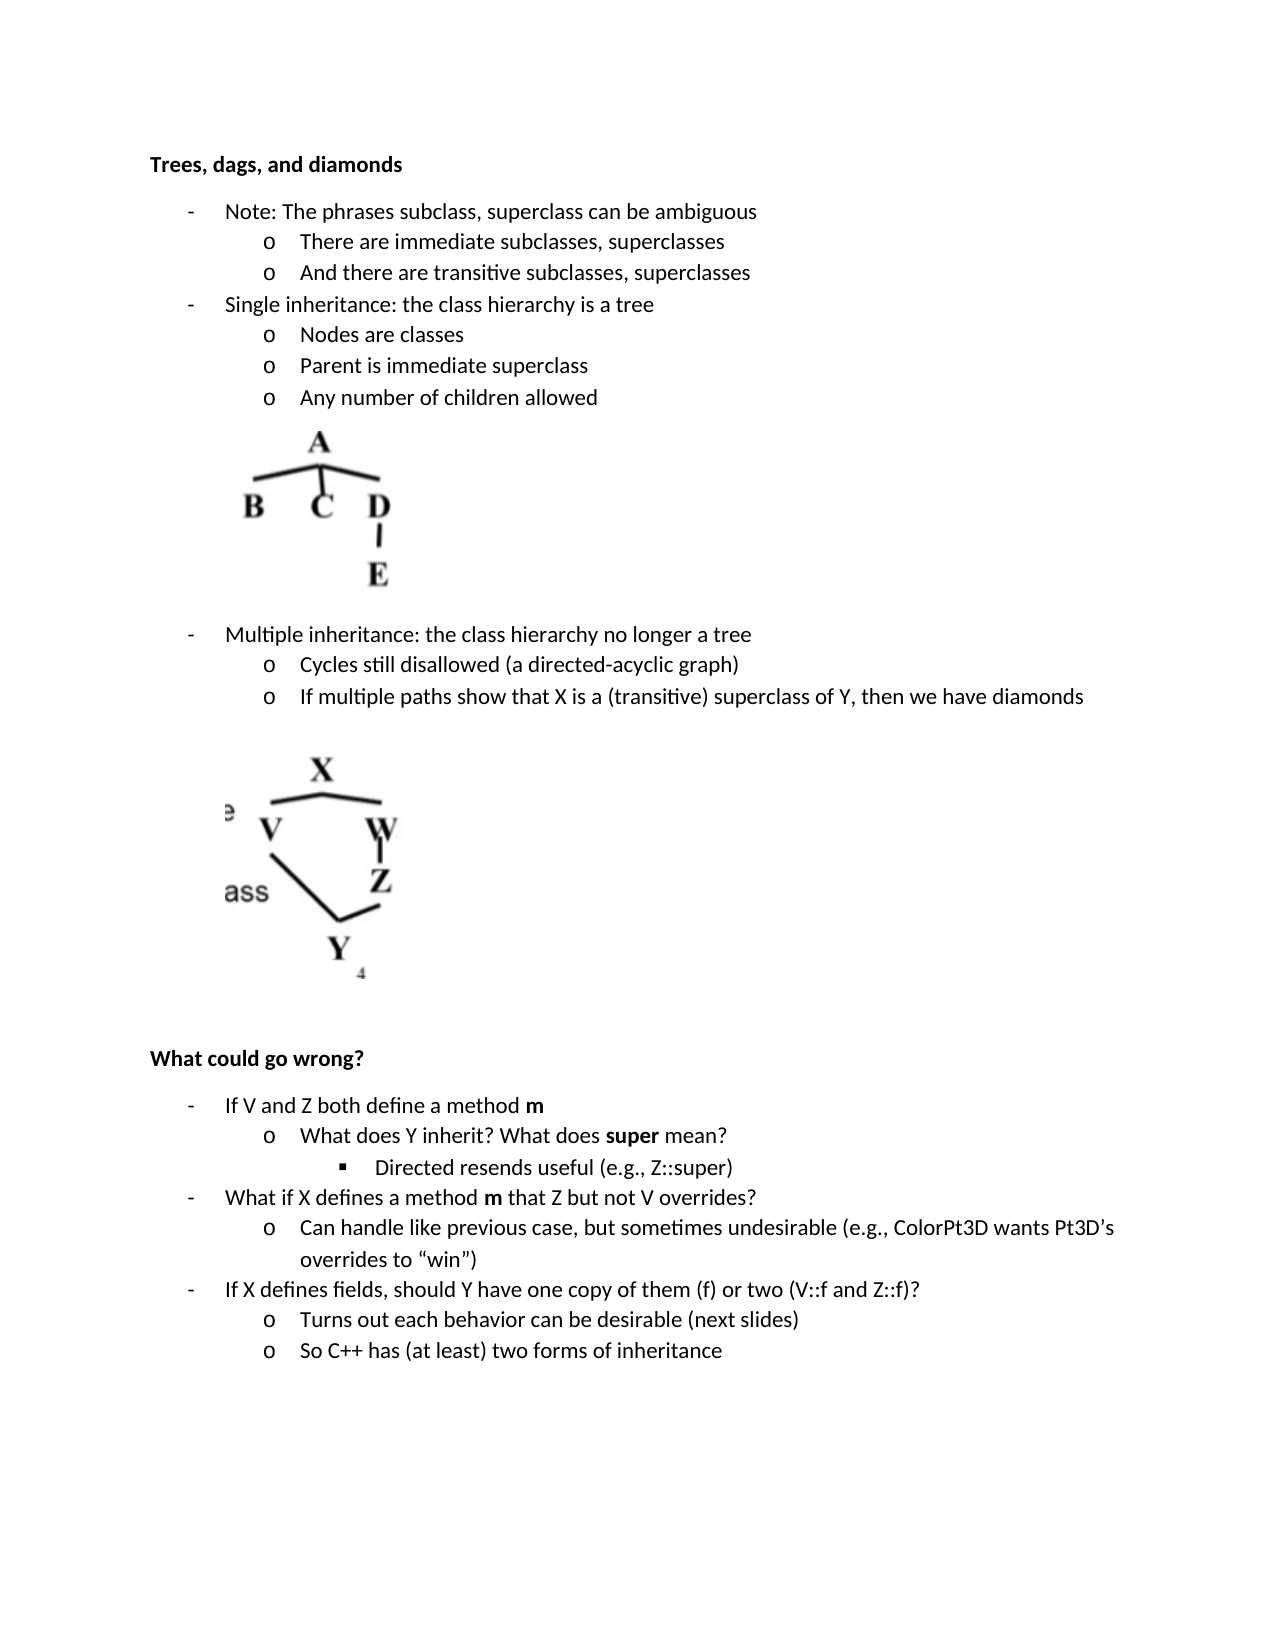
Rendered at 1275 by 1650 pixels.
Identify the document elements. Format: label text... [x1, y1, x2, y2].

text What could go wrong? [150, 1044, 1125, 1072]
list Directed resends useful (e.g., Z::super) [337, 1153, 1125, 1181]
picture [225, 730, 441, 979]
list Nodes are classes [262, 320, 1125, 349]
list What does Y inherit? What does super mean? [262, 1121, 1125, 1151]
list Any number of children allowed [262, 383, 1125, 412]
list If V and Z both define a method m [187, 1091, 1125, 1119]
list Single inheritance: the class hierarchy is a tree [187, 290, 1125, 318]
list So C++ has (at least) two forms of inheritance [262, 1337, 1125, 1366]
list There are immediate subclasses, superclasses [262, 227, 1125, 256]
list Turns out each behavior can be desirable (next slides) [262, 1305, 1125, 1334]
list And there are transitive subclasses, superclasses [262, 258, 1125, 288]
picture [225, 431, 438, 602]
list Can handle like previous case, but sometimes undesirable (e.g., ColorPt3D wants Pt3D’s overrides to “win”) [262, 1213, 1125, 1273]
list If multiple paths show that X is a (transitive) superclass of Y, then we have diamonds [262, 682, 1125, 711]
text Trees, dags, and diamonds [150, 150, 1125, 178]
list Note: The phrases subclass, superclass can be ambiguous [187, 197, 1125, 225]
list What if X defines a method m that Z but not V overrides? [187, 1183, 1125, 1211]
list Parent is immediate superclass [262, 352, 1125, 381]
list Cycles still disallowed (a directed-acyclic graph) [262, 651, 1125, 680]
list If X defines fields, should Y have one copy of them (f) or two (V::f and Z::f)? [187, 1275, 1125, 1303]
list Multiple inheritance: the class hierarchy no longer a tree [187, 620, 1125, 648]
